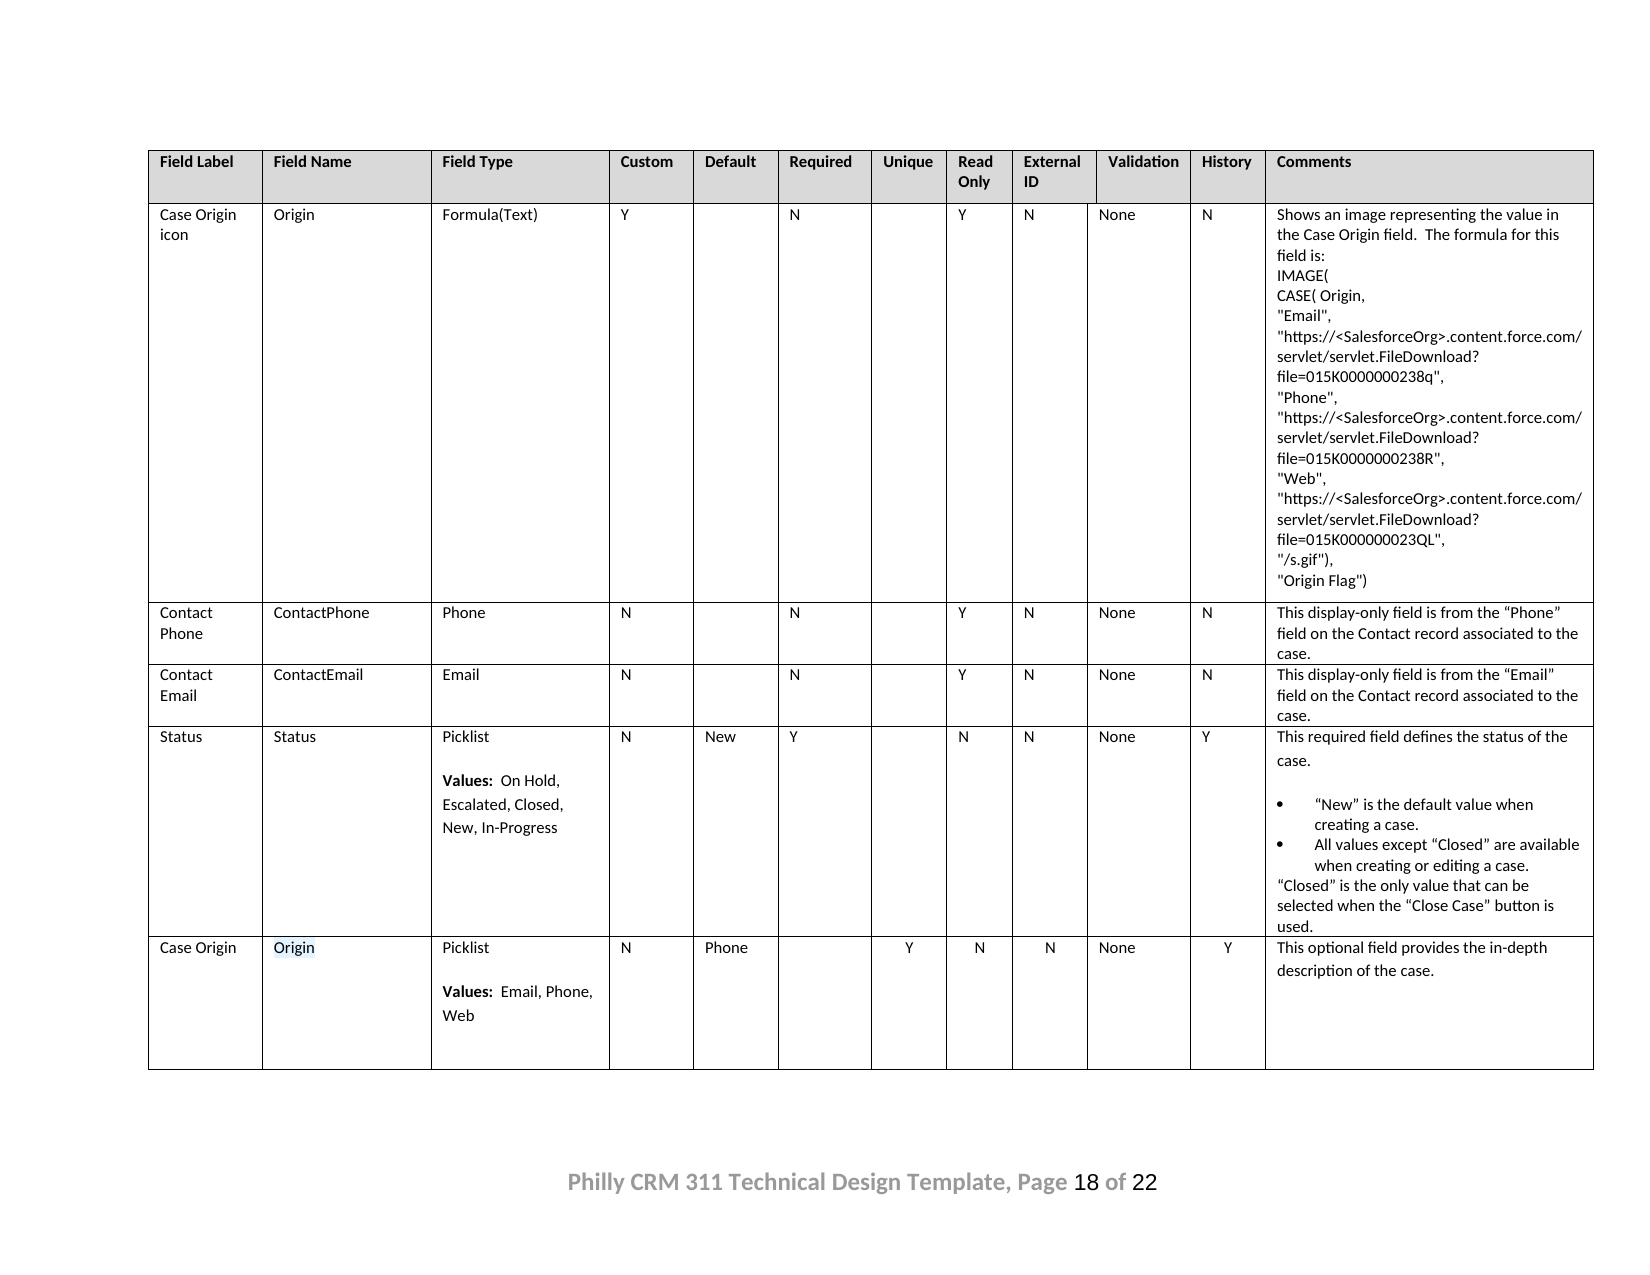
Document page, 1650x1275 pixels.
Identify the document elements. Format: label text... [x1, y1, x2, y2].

table_cell Origin [263, 937, 431, 1069]
table_cell None [1088, 727, 1190, 936]
table_header Read Only [947, 151, 1012, 203]
table_cell Status [263, 727, 431, 936]
table_cell Email [432, 665, 609, 726]
table_cell Y [1191, 937, 1265, 1069]
table_cell Origin [263, 204, 431, 602]
table_cell N [610, 937, 693, 1069]
table_header Comments [1266, 151, 1593, 203]
table_cell N [779, 204, 871, 602]
table_cell [872, 665, 946, 726]
table_cell N [779, 603, 871, 663]
table_header Field Type [432, 151, 609, 203]
table_cell Y [947, 603, 1012, 663]
table_cell [694, 204, 778, 602]
table_header History [1191, 151, 1265, 203]
table_cell N [1191, 603, 1265, 663]
table_header Field Label [149, 151, 262, 203]
table_cell This display-only field is from the “Email” field on the Contact record associated to the case. [1266, 665, 1593, 726]
table_cell Case Origin icon [149, 204, 262, 602]
table_cell N [610, 727, 693, 936]
table_header Validation [1097, 151, 1190, 203]
table_cell This display-only field is from the “Phone” field on the Contact record associated to the case. [1266, 603, 1593, 663]
table_cell N [1013, 937, 1087, 1069]
table_cell N [1013, 727, 1087, 936]
table_cell Y [779, 727, 871, 936]
table_cell [872, 204, 946, 602]
table_cell N [1191, 204, 1265, 602]
table_header Custom [610, 151, 693, 203]
table_cell This optional field provides the in-depth description of the case. [1266, 937, 1593, 1069]
table_cell [872, 727, 946, 936]
table_cell [694, 603, 778, 663]
table_cell N [1013, 603, 1087, 663]
table_cell Phone [432, 603, 609, 663]
table_cell Y [872, 937, 946, 1069]
table_header Default [694, 151, 778, 203]
table_cell This required field defines the status of the case. “New” is the default value when creating a case. All values except “Closed” are available when creating or editing a case. “Closed” is the only value that can be selected when the “Close Case” button is used. [1266, 727, 1593, 936]
table_cell Y [610, 204, 693, 602]
table_cell None [1088, 204, 1190, 602]
table_cell None [1088, 603, 1190, 663]
table_cell N [610, 665, 693, 726]
table_cell None [1088, 665, 1190, 726]
table_cell N [610, 603, 693, 663]
table_header External ID [1013, 151, 1096, 203]
table_cell ContactEmail [263, 665, 431, 726]
table_cell N [1191, 665, 1265, 726]
table_cell Status [149, 727, 262, 936]
table_cell N [947, 727, 1012, 936]
table_cell Y [947, 665, 1012, 726]
table_cell [872, 603, 946, 663]
table_cell [694, 665, 778, 726]
table_cell Phone [694, 937, 778, 1069]
table_cell ContactPhone [263, 603, 431, 663]
table_cell [779, 937, 871, 1069]
table_cell N [779, 665, 871, 726]
table_cell N [1013, 665, 1087, 726]
table_cell Formula(Text) [432, 204, 609, 602]
table_cell N [1013, 204, 1087, 602]
table_cell N [947, 937, 1012, 1069]
table_header Field Name [263, 151, 431, 203]
table_cell None [1088, 937, 1190, 1069]
table_header Required [779, 151, 871, 203]
table_cell Y [947, 204, 1012, 602]
table_cell Case Origin [149, 937, 262, 1069]
table_cell New [694, 727, 778, 936]
table_cell Picklist Values: Email, Phone, Web [432, 937, 609, 1069]
table_cell Picklist Values: On Hold, Escalated, Closed, New, In-Progress [432, 727, 609, 936]
table_cell Contact Phone [149, 603, 262, 663]
table_cell Y [1191, 727, 1265, 936]
table_cell Contact Email [149, 665, 262, 726]
table_header Unique [872, 151, 946, 203]
table_cell Shows an image representing the value in the Case Origin field. The formula for this field is: IMAGE( CASE( Origin, "Email", "https://<SalesforceOrg>.content.force.com/servlet/servlet.FileDownload?file=015K0000000238q", "Phone", "https://<SalesforceOrg>.content.force.com/servlet/servlet.FileDownload?file=015K0000000238R", "Web", "https://<SalesforceOrg>.content.force.com/servlet/servlet.FileDownload?file=015K000000023QL", "/s.gif"), "Origin Flag") [1266, 204, 1593, 602]
